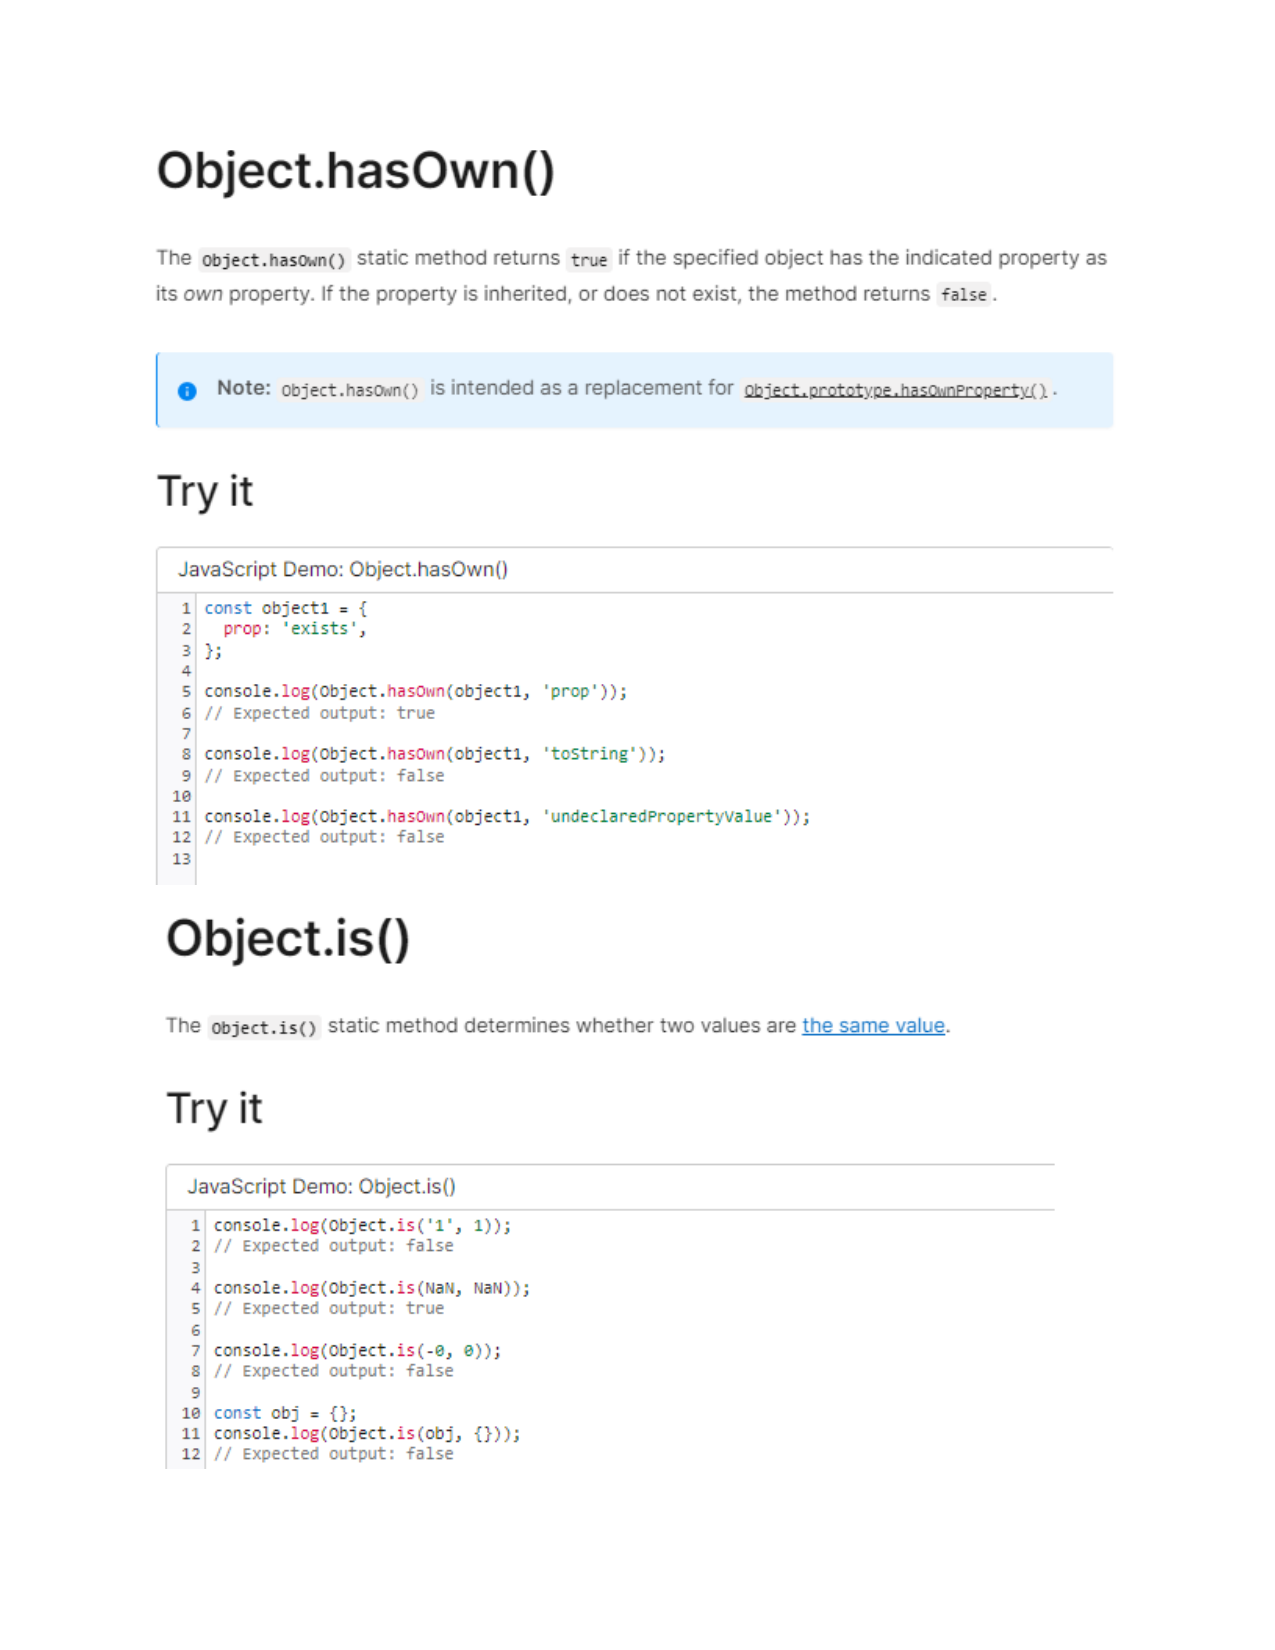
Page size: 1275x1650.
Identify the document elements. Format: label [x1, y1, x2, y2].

picture [150, 909, 1055, 1469]
picture [150, 150, 1125, 885]
